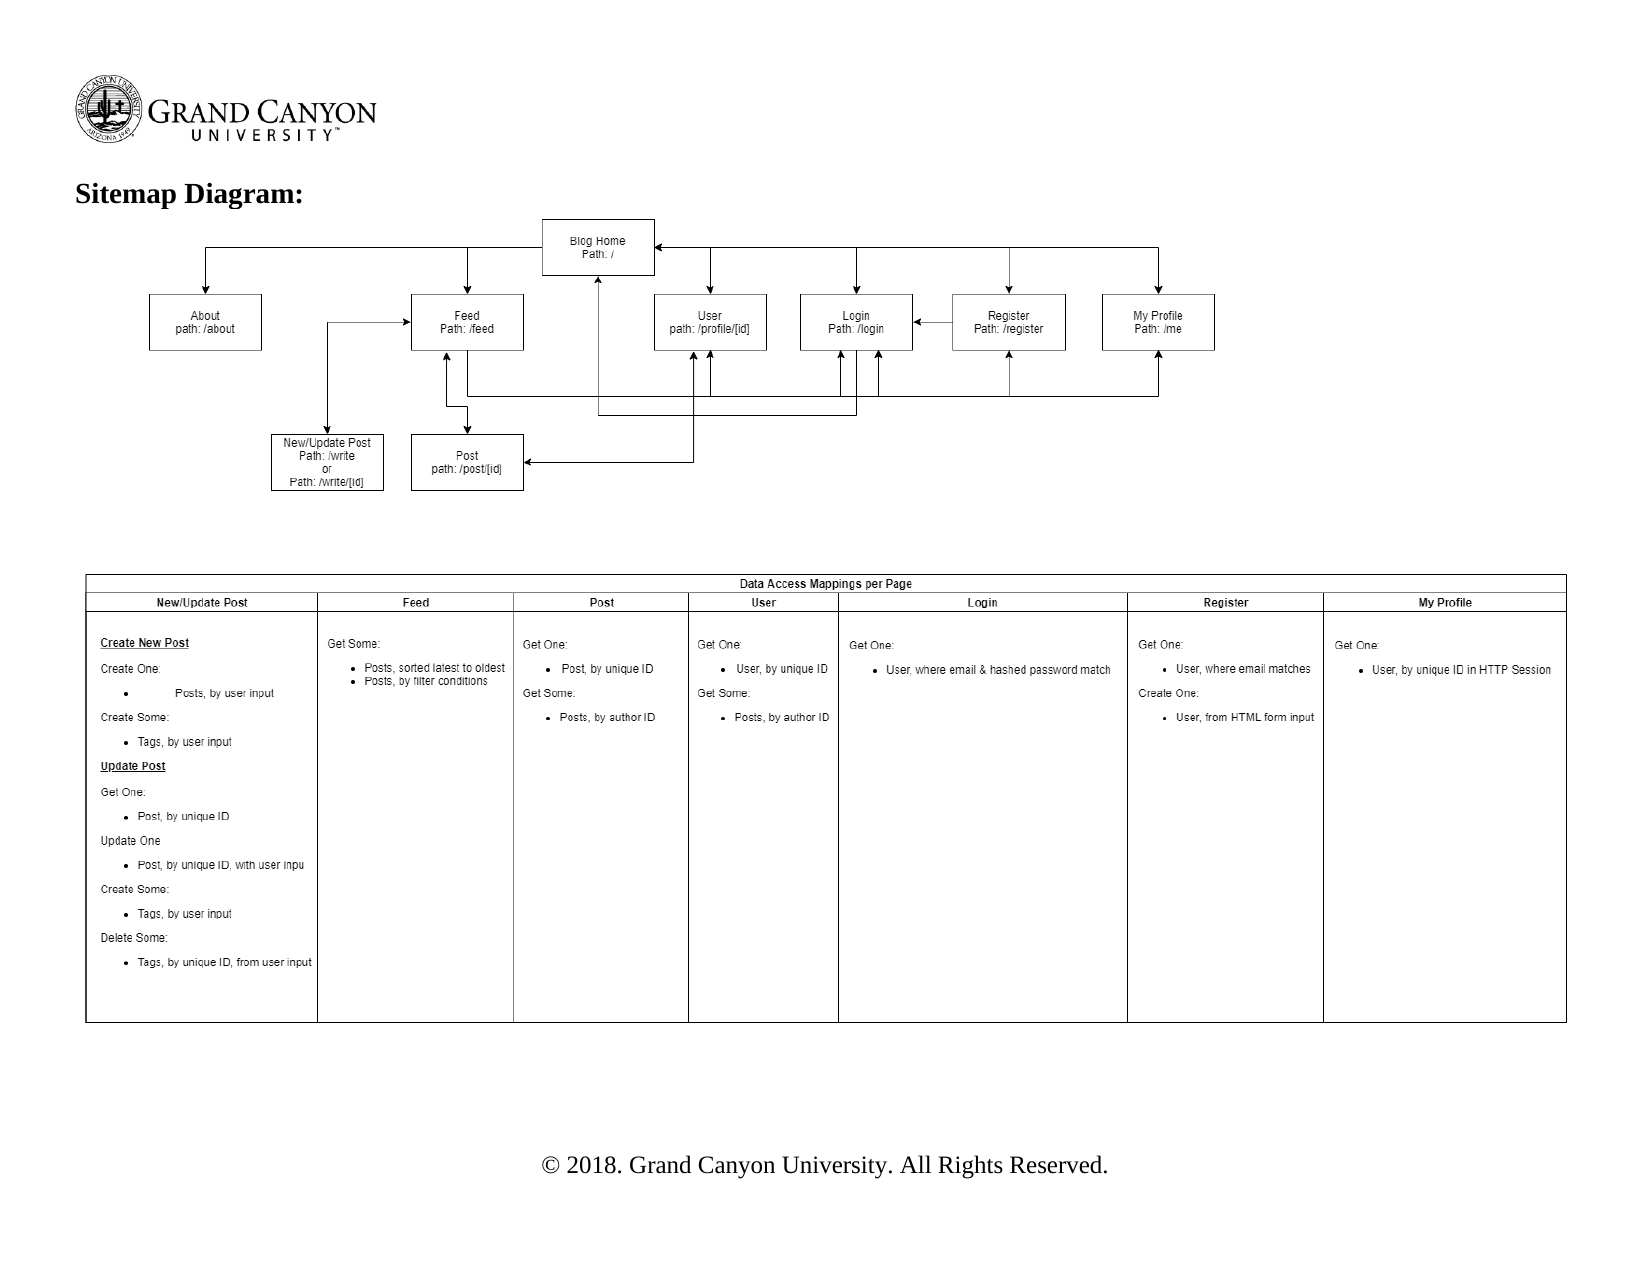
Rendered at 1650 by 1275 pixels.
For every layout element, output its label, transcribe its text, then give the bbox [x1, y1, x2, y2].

picture [75, 75, 377, 143]
picture [75, 209, 1575, 1032]
text Sitemap Diagram: [75, 176, 1575, 209]
